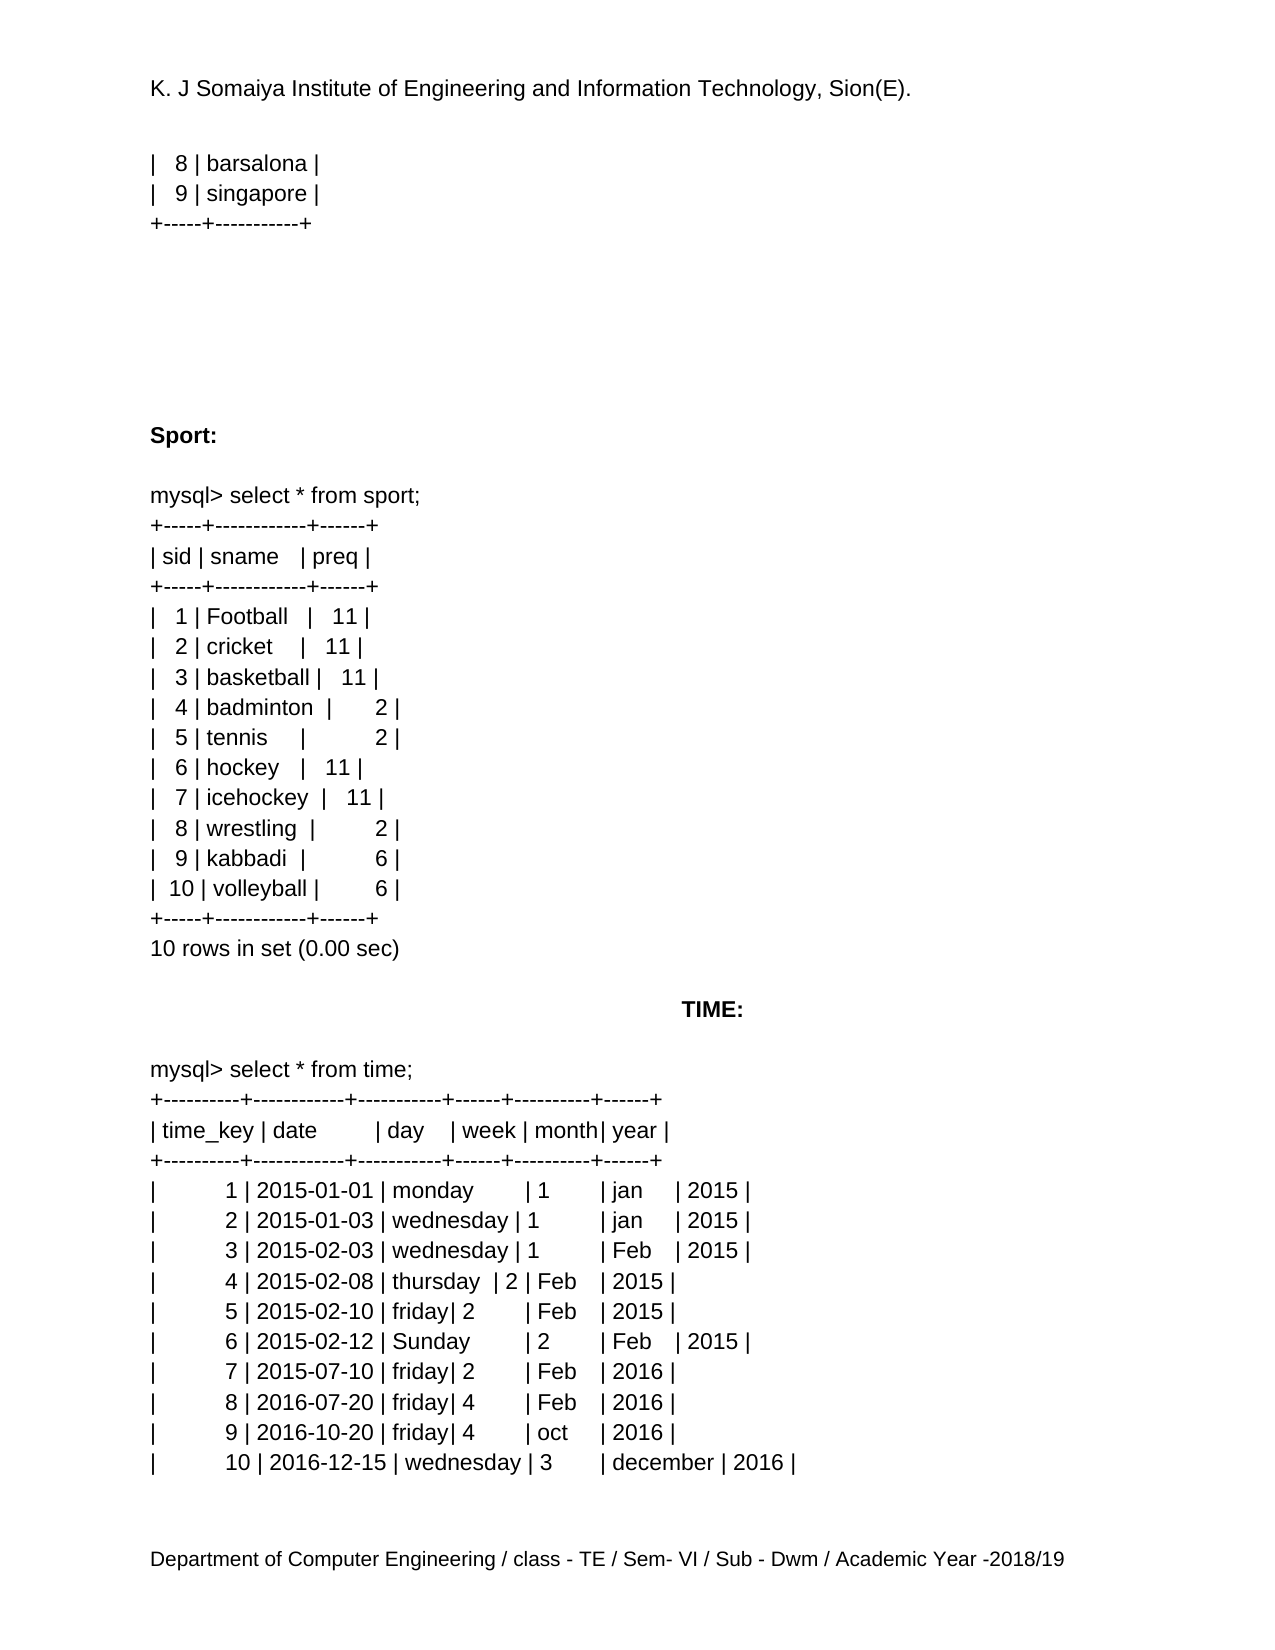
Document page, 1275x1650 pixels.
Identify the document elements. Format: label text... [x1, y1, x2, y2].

text +-----+------------+------+ [150, 512, 1125, 539]
text mysql> select * from sport; [150, 482, 1125, 509]
text | 5 | 2015-02-10 | friday | 2 | Feb | 2015 | [150, 1298, 1125, 1324]
text | 7 | icehockey | 11 | [150, 784, 1125, 811]
text | 1 | Football | 11 | [150, 603, 1125, 629]
text | 2 | 2015-01-03 | wednesday | 1 | jan | 2015 | [150, 1207, 1125, 1234]
text | sid | sname | preq | [150, 543, 1125, 569]
text +----------+------------+-----------+------+----------+------+ [150, 1147, 1125, 1173]
text | 2 | cricket | 11 | [150, 633, 1125, 660]
text TIME: [150, 996, 1125, 1022]
text | 4 | 2015-02-08 | thursday | 2 | Feb | 2015 | [150, 1268, 1125, 1294]
text +-----+------------+------+ [150, 905, 1125, 932]
text | 9 | singapore | [150, 180, 1125, 207]
text +----------+------------+-----------+------+----------+------+ [150, 1086, 1125, 1113]
text | 3 | 2015-02-03 | wednesday | 1 | Feb | 2015 | [150, 1237, 1125, 1264]
text | 1 | 2015-01-01 | monday | 1 | jan | 2015 | [150, 1177, 1125, 1203]
text mysql> select * from time; [150, 1056, 1125, 1083]
text | 7 | 2015-07-10 | friday | 2 | Feb | 2016 | [150, 1358, 1125, 1385]
text | time_key | date | day | week | month | year | [150, 1117, 1125, 1143]
text | 10 | 2016-12-15 | wednesday | 3 | december | 2016 | [150, 1449, 1125, 1475]
text | 9 | kabbadi | 6 | [150, 845, 1125, 871]
text | 4 | badminton | 2 | [150, 694, 1125, 720]
text Sport: [150, 422, 1125, 448]
text | 9 | 2016-10-20 | friday | 4 | oct | 2016 | [150, 1419, 1125, 1445]
text | 10 | volleyball | 6 | [150, 875, 1125, 901]
text | 6 | hockey | 11 | [150, 754, 1125, 781]
text | 5 | tennis | 2 | [150, 724, 1125, 750]
text | 6 | 2015-02-12 | Sunday | 2 | Feb | 2015 | [150, 1328, 1125, 1354]
text | 8 | wrestling | 2 | [150, 814, 1125, 841]
text | 8 | 2016-07-20 | friday | 4 | Feb | 2016 | [150, 1388, 1125, 1415]
text +-----+------------+------+ [150, 573, 1125, 599]
text 10 rows in set (0.00 sec) [150, 935, 1125, 962]
text +-----+-----------+ [150, 210, 1125, 237]
text | 3 | basketball | 11 | [150, 663, 1125, 690]
text | 8 | barsalona | [150, 150, 1125, 176]
